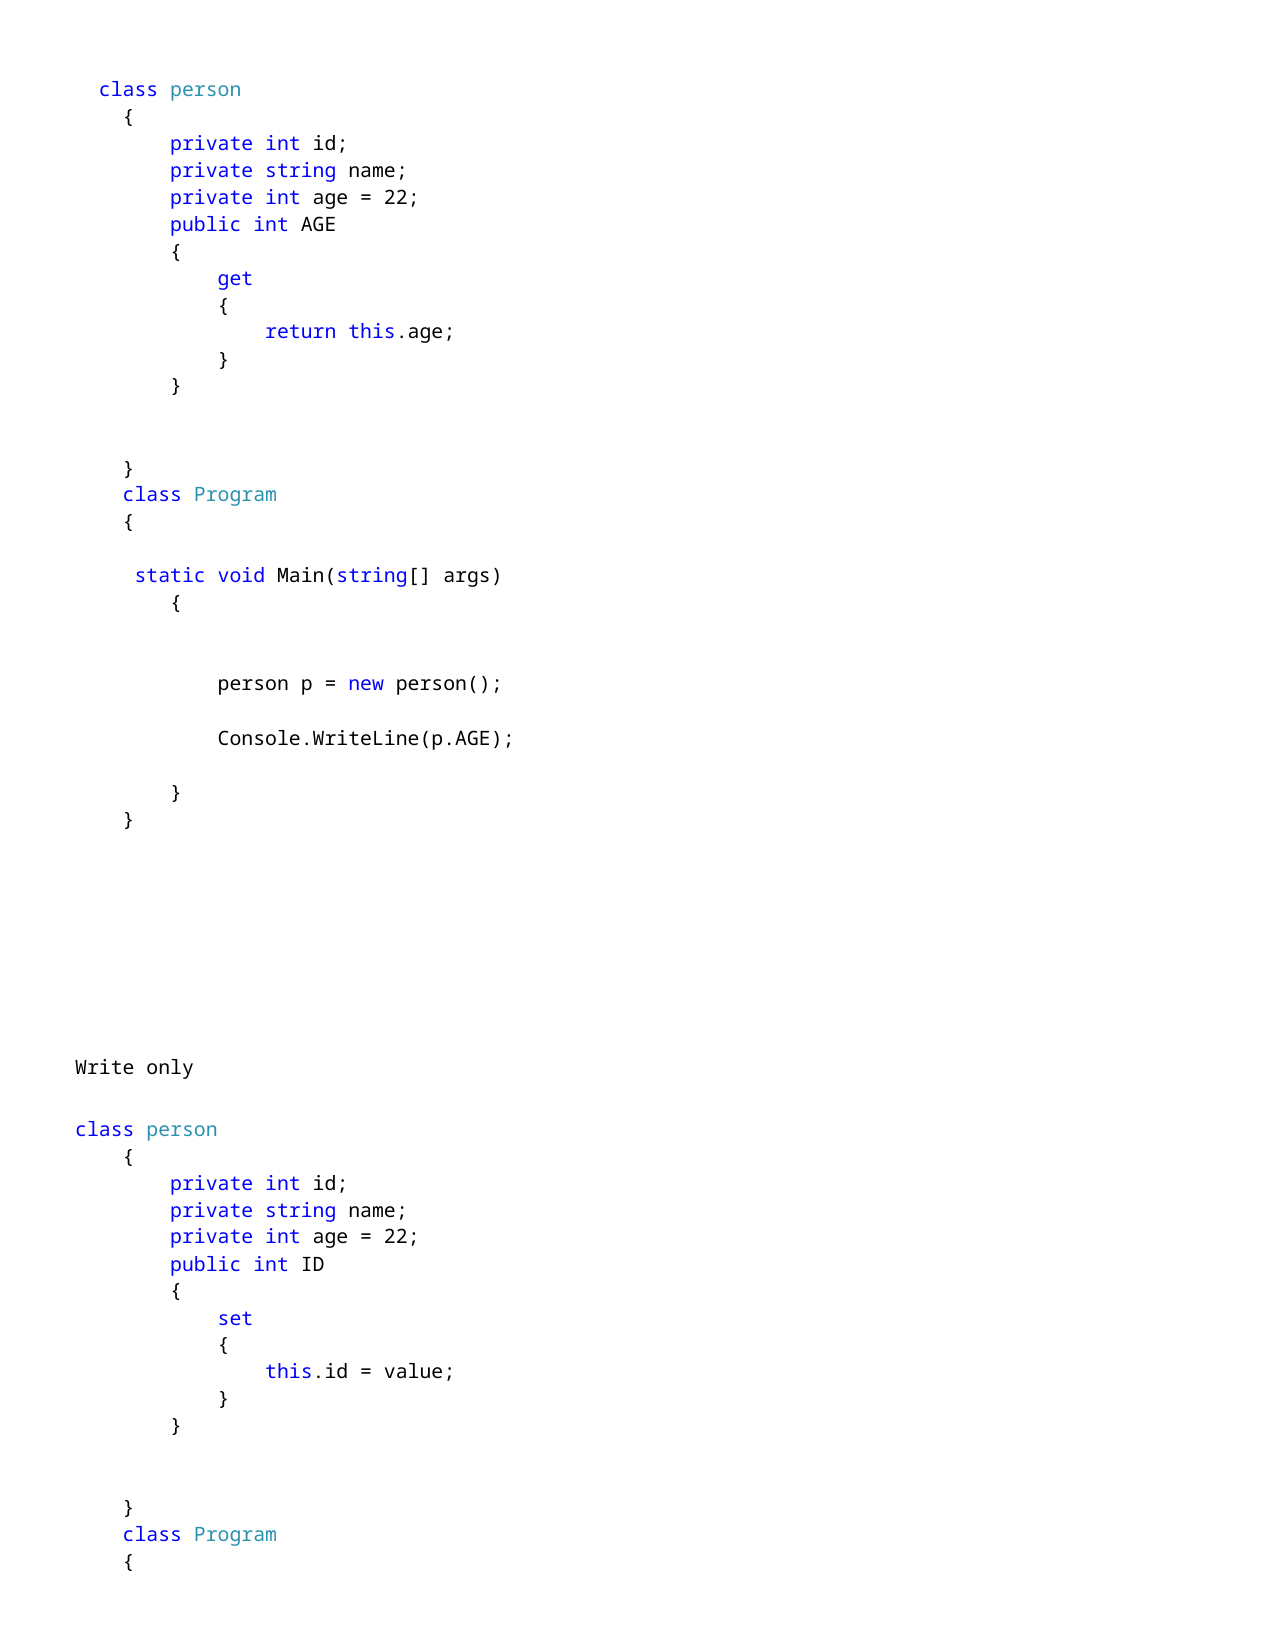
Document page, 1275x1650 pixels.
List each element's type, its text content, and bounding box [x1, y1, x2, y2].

text class Program [75, 1521, 1200, 1548]
text static void Main(string[] args) [75, 562, 1200, 589]
text Console.WriteLine(p.AGE); [75, 724, 1200, 752]
text return this.age; [75, 318, 1200, 345]
text private int age = 22; [75, 183, 1200, 210]
text private int age = 22; [75, 1223, 1200, 1250]
text } [75, 1494, 1200, 1521]
text private string name; [75, 156, 1200, 183]
text this.id = value; [75, 1358, 1200, 1385]
text person p = new person(); [75, 669, 1200, 697]
text public int ID [75, 1250, 1200, 1277]
text { [75, 1277, 1200, 1304]
text } [75, 806, 1200, 832]
text set [75, 1304, 1200, 1331]
text class Program [75, 481, 1200, 508]
text { [75, 1142, 1200, 1169]
text public int AGE [75, 210, 1200, 237]
text } [75, 1385, 1200, 1412]
text class person [75, 75, 1200, 102]
text { [75, 508, 1200, 535]
text { [75, 102, 1200, 129]
text { [75, 589, 1200, 616]
text } [75, 454, 1200, 481]
text } [75, 1412, 1200, 1439]
text class person [75, 1115, 1200, 1142]
text private int id; [75, 129, 1200, 156]
text { [75, 1331, 1200, 1358]
text } [75, 778, 1200, 806]
text { [75, 237, 1200, 264]
text } [75, 345, 1200, 372]
text private int id; [75, 1169, 1200, 1196]
text { [75, 291, 1200, 318]
text Write only [75, 1053, 1200, 1080]
text { [75, 1548, 1200, 1574]
text } [75, 372, 1200, 399]
text get [75, 264, 1200, 291]
text private string name; [75, 1196, 1200, 1223]
